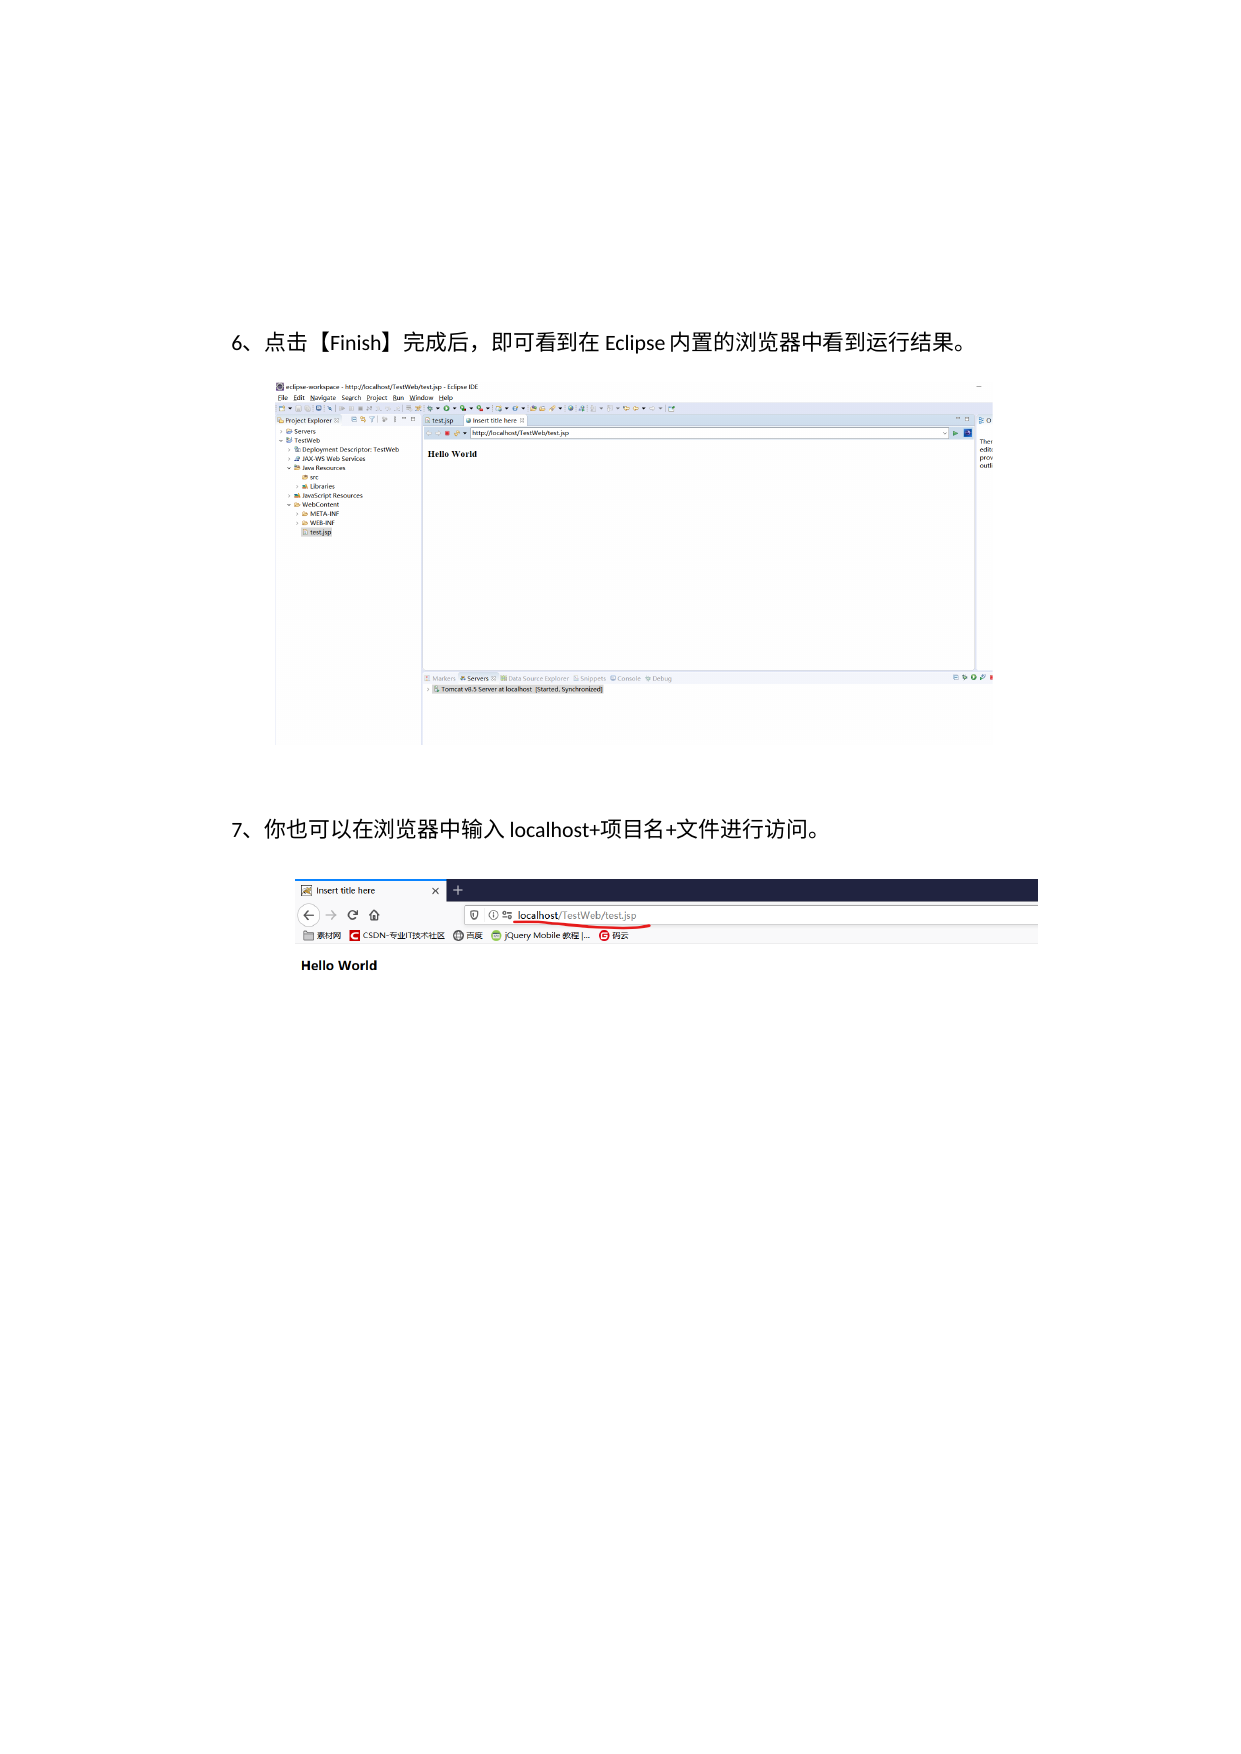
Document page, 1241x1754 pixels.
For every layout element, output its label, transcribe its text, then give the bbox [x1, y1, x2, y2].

list 点击【Finish】完成后，即可看到在Eclipse内置的浏览器中看到运行结果。 [187, 324, 1053, 357]
picture [295, 879, 1038, 1177]
picture [275, 382, 993, 745]
list 你也可以在浏览器中输入localhost+项目名+文件进行访问。 [187, 812, 1053, 844]
